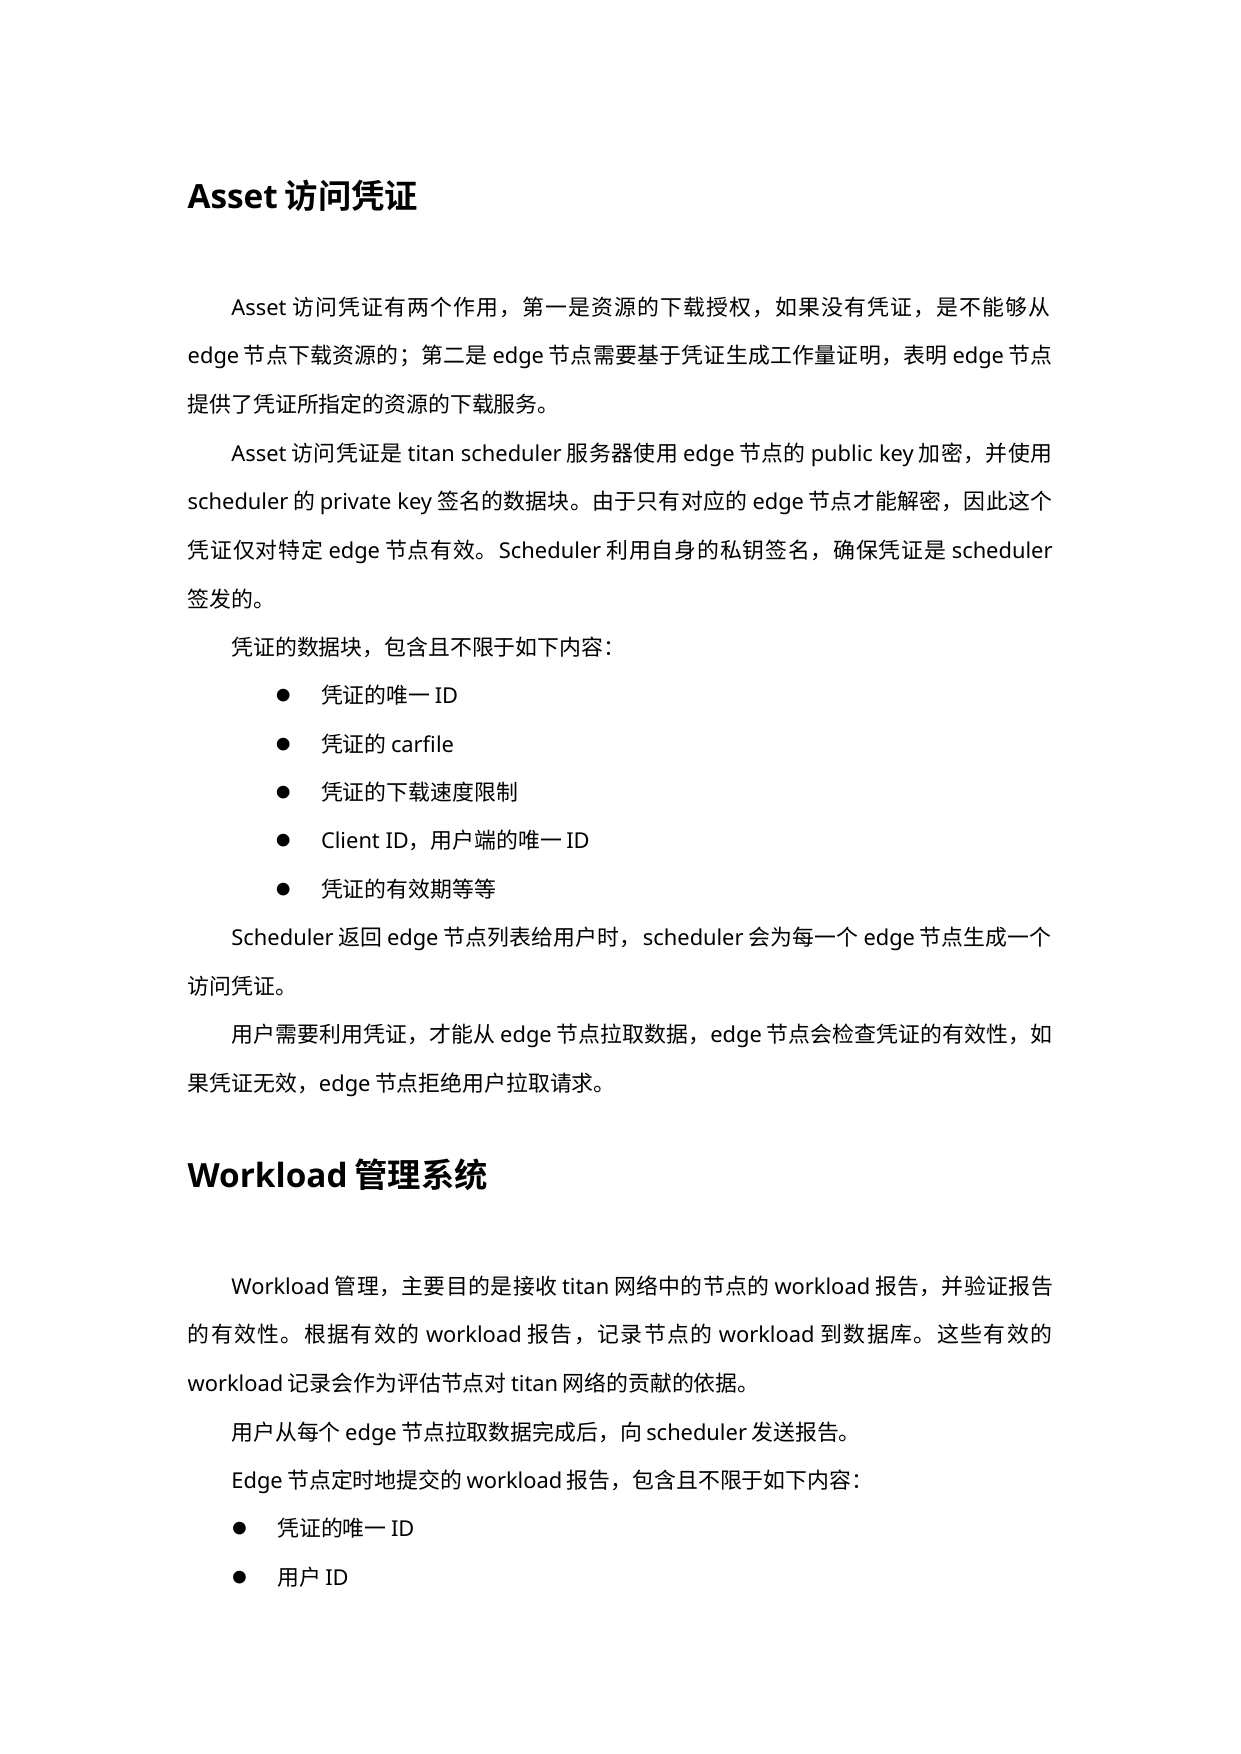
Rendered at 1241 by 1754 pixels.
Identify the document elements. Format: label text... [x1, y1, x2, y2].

text Workload管理，主要目的是接收titan网络中的节点的workload报告，并验证报告的有效性。根据有效的workload报告，记录节点的workload到数据库。这些有效的workload记录会作为评估节点对titan网络的贡献的依据。 [187, 1268, 1053, 1398]
list 凭证的唯一ID [231, 1511, 1053, 1543]
text 凭证的数据块，包含且不限于如下内容： [187, 630, 1053, 662]
list 凭证的唯一ID [275, 678, 1053, 711]
list 凭证的carfile [275, 726, 1053, 759]
list Client ID，用户端的唯一ID [275, 823, 1053, 856]
subtitle Asset访问凭证 [187, 162, 1053, 227]
text Edge节点定时地提交的workload报告，包含且不限于如下内容： [187, 1463, 1053, 1495]
subtitle Workload管理系统 [187, 1141, 1053, 1206]
text 用户需要利用凭证，才能从edge节点拉取数据，edge节点会检查凭证的有效性，如果凭证无效，edge节点拒绝用户拉取请求。 [187, 1017, 1053, 1098]
text 用户从每个edge节点拉取数据完成后，向scheduler发送报告。 [187, 1414, 1053, 1447]
list 用户ID [231, 1559, 1053, 1592]
list 凭证的有效期等等 [275, 871, 1053, 904]
list 凭证的下载速度限制 [275, 775, 1053, 807]
text Asset访问凭证有两个作用，第一是资源的下载授权，如果没有凭证，是不能够从edge节点下载资源的；第二是edge节点需要基于凭证生成工作量证明，表明edge节点提供了凭证所指定的资源的下载服务。 [187, 289, 1053, 419]
text Asset访问凭证是titan scheduler服务器使用edge节点的public key加密，并使用scheduler的private key签名的数据块。由于只有对应的edge节点才能解密，因此这个凭证仅对特定edge节点有效。Scheduler利用自身的私钥签名，确保凭证是scheduler签发的。 [187, 435, 1053, 614]
text Scheduler返回edge节点列表给用户时，scheduler会为每一个edge节点生成一个访问凭证。 [187, 920, 1053, 1001]
